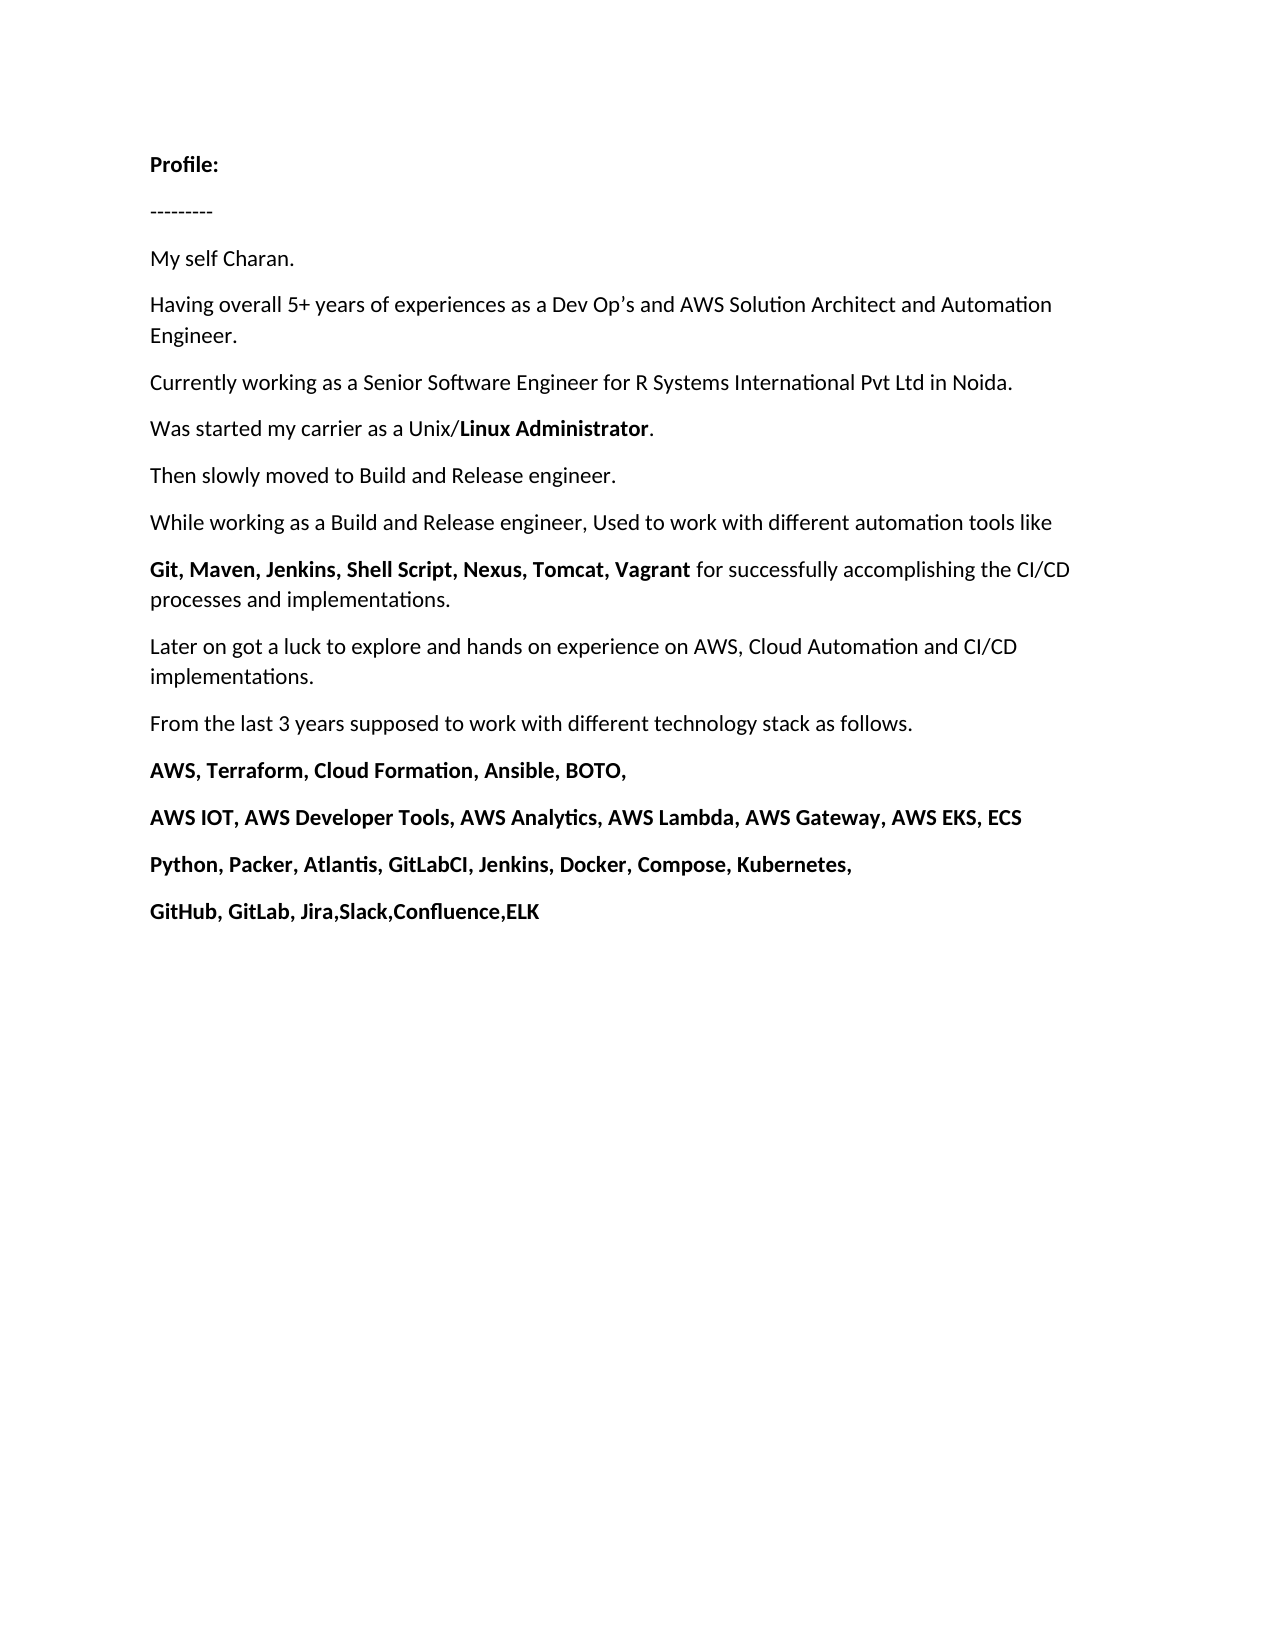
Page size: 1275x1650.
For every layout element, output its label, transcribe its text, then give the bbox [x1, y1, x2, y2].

text From the last 3 years supposed to work with different technology stack as follows. [150, 709, 1125, 737]
text Was started my carrier as a Unix/Linux Administrator. [150, 414, 1125, 443]
text Profile: [150, 150, 1125, 178]
text Then slowly moved to Build and Release engineer. [150, 461, 1125, 489]
text While working as a Build and Release engineer, Used to work with different automation tools like [150, 508, 1125, 536]
text Later on got a luck to explore and hands on experience on AWS, Cloud Automation and CI/CD implementations. [150, 632, 1125, 691]
text GitHub, GitLab, Jira,Slack,Confluence,ELK [150, 897, 1125, 925]
text AWS, Terraform, Cloud Formation, Ansible, BOTO, [150, 756, 1125, 784]
text Python, Packer, Atlantis, GitLabCI, Jenkins, Docker, Compose, Kubernetes, [150, 850, 1125, 878]
text Having overall 5+ years of experiences as a Dev Op’s and AWS Solution Architect and Automation Engineer. [150, 291, 1125, 349]
text Currently working as a Senior Software Engineer for R Systems International Pvt Ltd in Noida. [150, 368, 1125, 396]
text My self Charan. [150, 244, 1125, 272]
text --------- [150, 197, 1125, 225]
text Git, Maven, Jenkins, Shell Script, Nexus, Tomcat, Vagrant for successfully accomplishing the CI/CD processes and implementations. [150, 555, 1125, 613]
text AWS IOT, AWS Developer Tools, AWS Analytics, AWS Lambda, AWS Gateway, AWS EKS, ECS [150, 803, 1125, 831]
